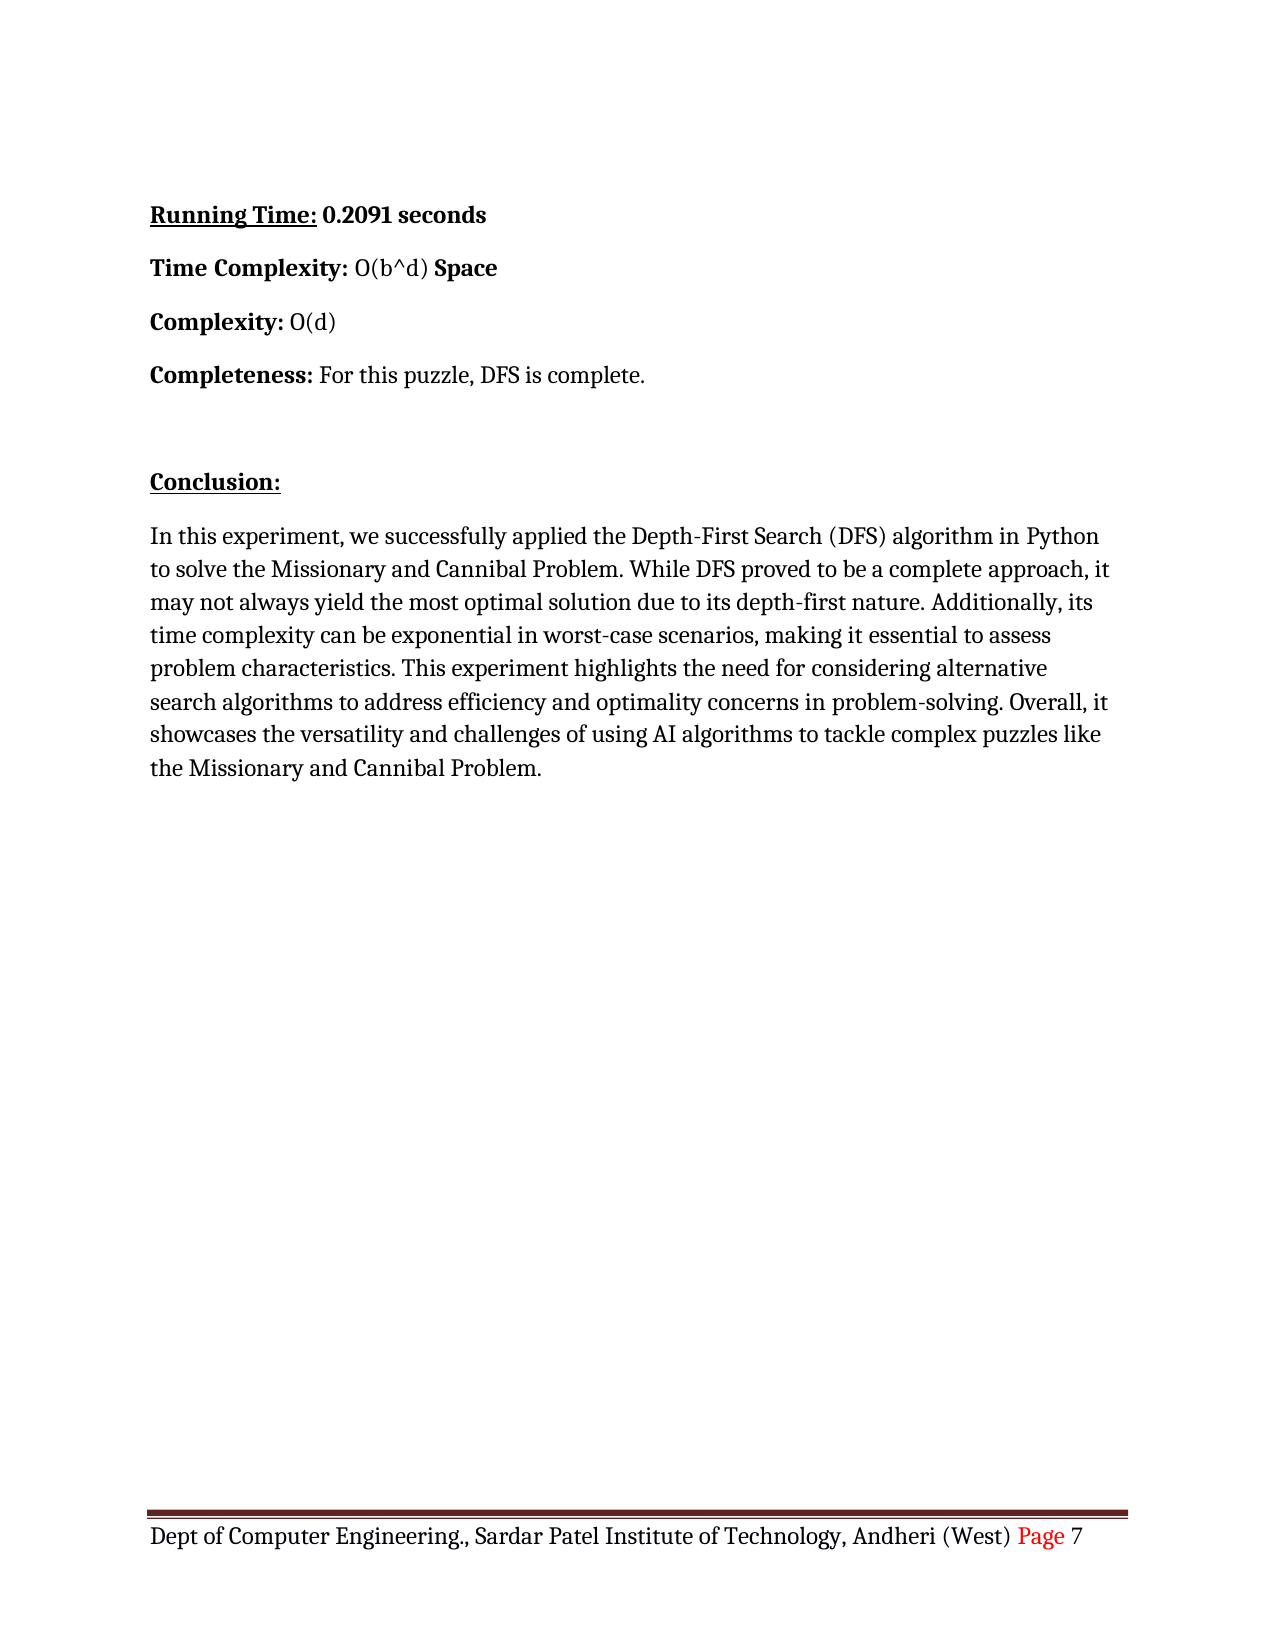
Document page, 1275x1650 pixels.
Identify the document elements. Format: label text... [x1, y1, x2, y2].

subtitle Conclusion: [150, 468, 1139, 497]
text Completeness: For this puzzle, DFS is complete. [150, 361, 1139, 390]
text Running Time: 0.2091 seconds Time Complexity: O(b^d) Space Complexity: O(d) [150, 201, 503, 336]
text In this experiment, we successfully applied the Depth-First Search (DFS) algorithm in Python to solve the Missionary and Cannibal Problem. While DFS proved to be a complete approach, it may not always yield the most optimal solution due to its depth-first nature. Additionally, its time complexity can be exponential in worst-case scenarios, making it essential to assess problem characteristics. This experiment highlights the need for considering alternative search algorithms to address efficiency and optimality concerns in problem-solving. Overall, it showcases the versatility and challenges of using AI algorithms to tackle complex puzzles like the Missionary and Cannibal Problem. [150, 522, 1116, 782]
